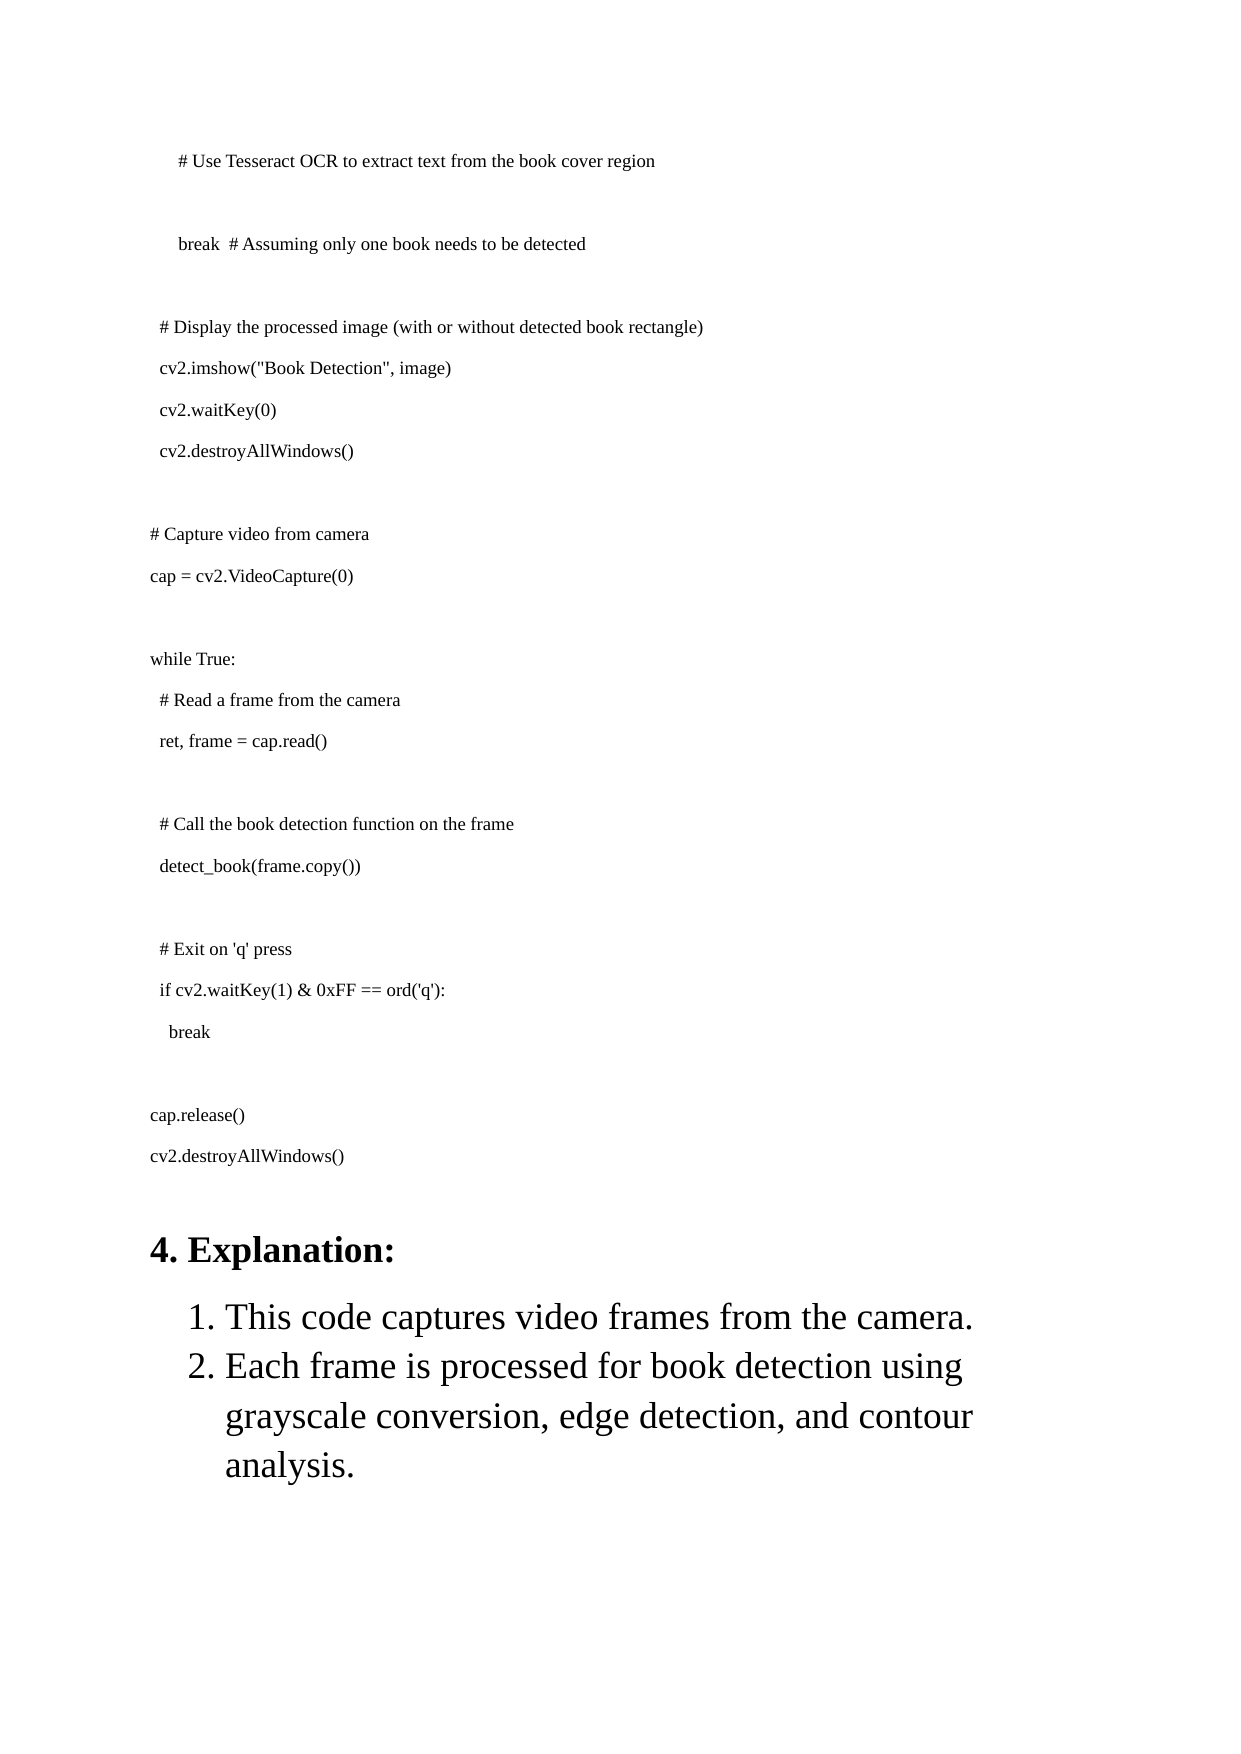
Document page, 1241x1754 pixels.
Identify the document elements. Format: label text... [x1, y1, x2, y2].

text cap.release() [150, 1103, 1090, 1125]
text cv2.waitKey(0) [150, 399, 1090, 420]
text break [150, 1021, 1090, 1042]
text break # Assuming only one book needs to be detected [150, 233, 1090, 254]
text # Read a frame from the camera [150, 689, 1090, 711]
text # Capture video from camera [150, 523, 1090, 545]
text detect_book(frame.copy()) [150, 855, 1090, 876]
list Each frame is processed for book detection using grayscale conversion, edge detection, and contour analysis. [187, 1344, 1090, 1486]
text cv2.destroyAllWindows() [150, 440, 1090, 462]
text # Exit on 'q' press [150, 938, 1090, 959]
text while True: [150, 647, 1090, 669]
text cap = cv2.VideoCapture(0) [150, 564, 1090, 586]
text # Display the processed image (with or without detected book rectangle) [150, 316, 1090, 337]
text 4. Explanation: [150, 1228, 1090, 1271]
text # Call the book detection function on the frame [150, 813, 1090, 835]
text # Use Tesseract OCR to extract text from the book cover region [150, 150, 1090, 172]
list This code captures video frames from the camera. [187, 1294, 1090, 1337]
text cv2.destroyAllWindows() [150, 1145, 1090, 1167]
text cv2.imshow("Book Detection", image) [150, 357, 1090, 379]
text if cv2.waitKey(1) & 0xFF == ord('q'): [150, 979, 1090, 1001]
text ret, frame = cap.read() [150, 730, 1090, 752]
